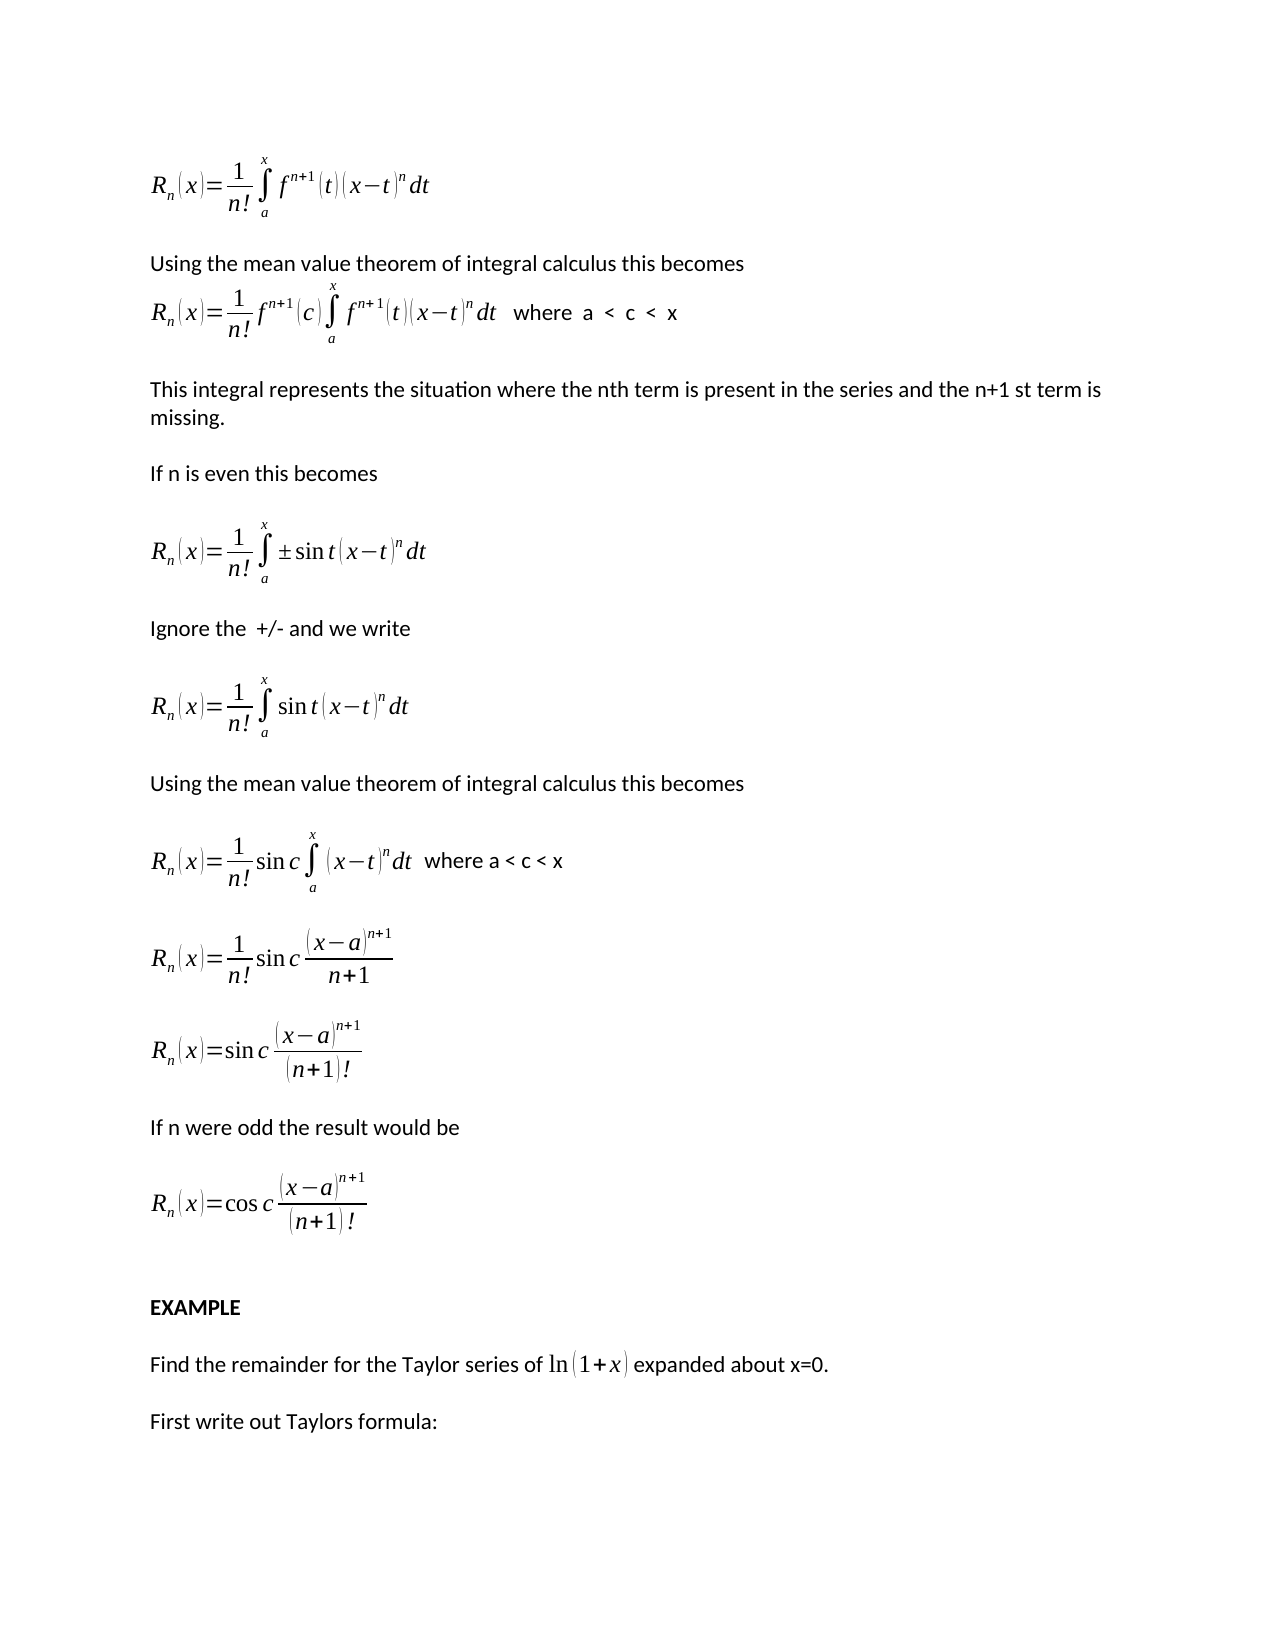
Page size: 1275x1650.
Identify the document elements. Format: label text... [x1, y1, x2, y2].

text Find the remainder for the Taylor series of expanded about x=0. [150, 1349, 1125, 1379]
text EXAMPLE [150, 1293, 1125, 1321]
text Using the mean value theorem of integral calculus this becomes [150, 249, 1125, 277]
text First write out Taylors formula: [150, 1407, 1125, 1436]
text If n were odd the result would be [150, 1113, 1125, 1141]
text where a < c < x [150, 825, 1125, 896]
text Using the mean value theorem of integral calculus this becomes [150, 769, 1125, 797]
text Ignore the +/- and we write [150, 614, 1125, 642]
text This integral represents the situation where the nth term is present in the series and the n+1 st term is missing. [150, 376, 1125, 432]
text If n is even this becomes [150, 459, 1125, 488]
text where a < c < x [150, 277, 1125, 347]
